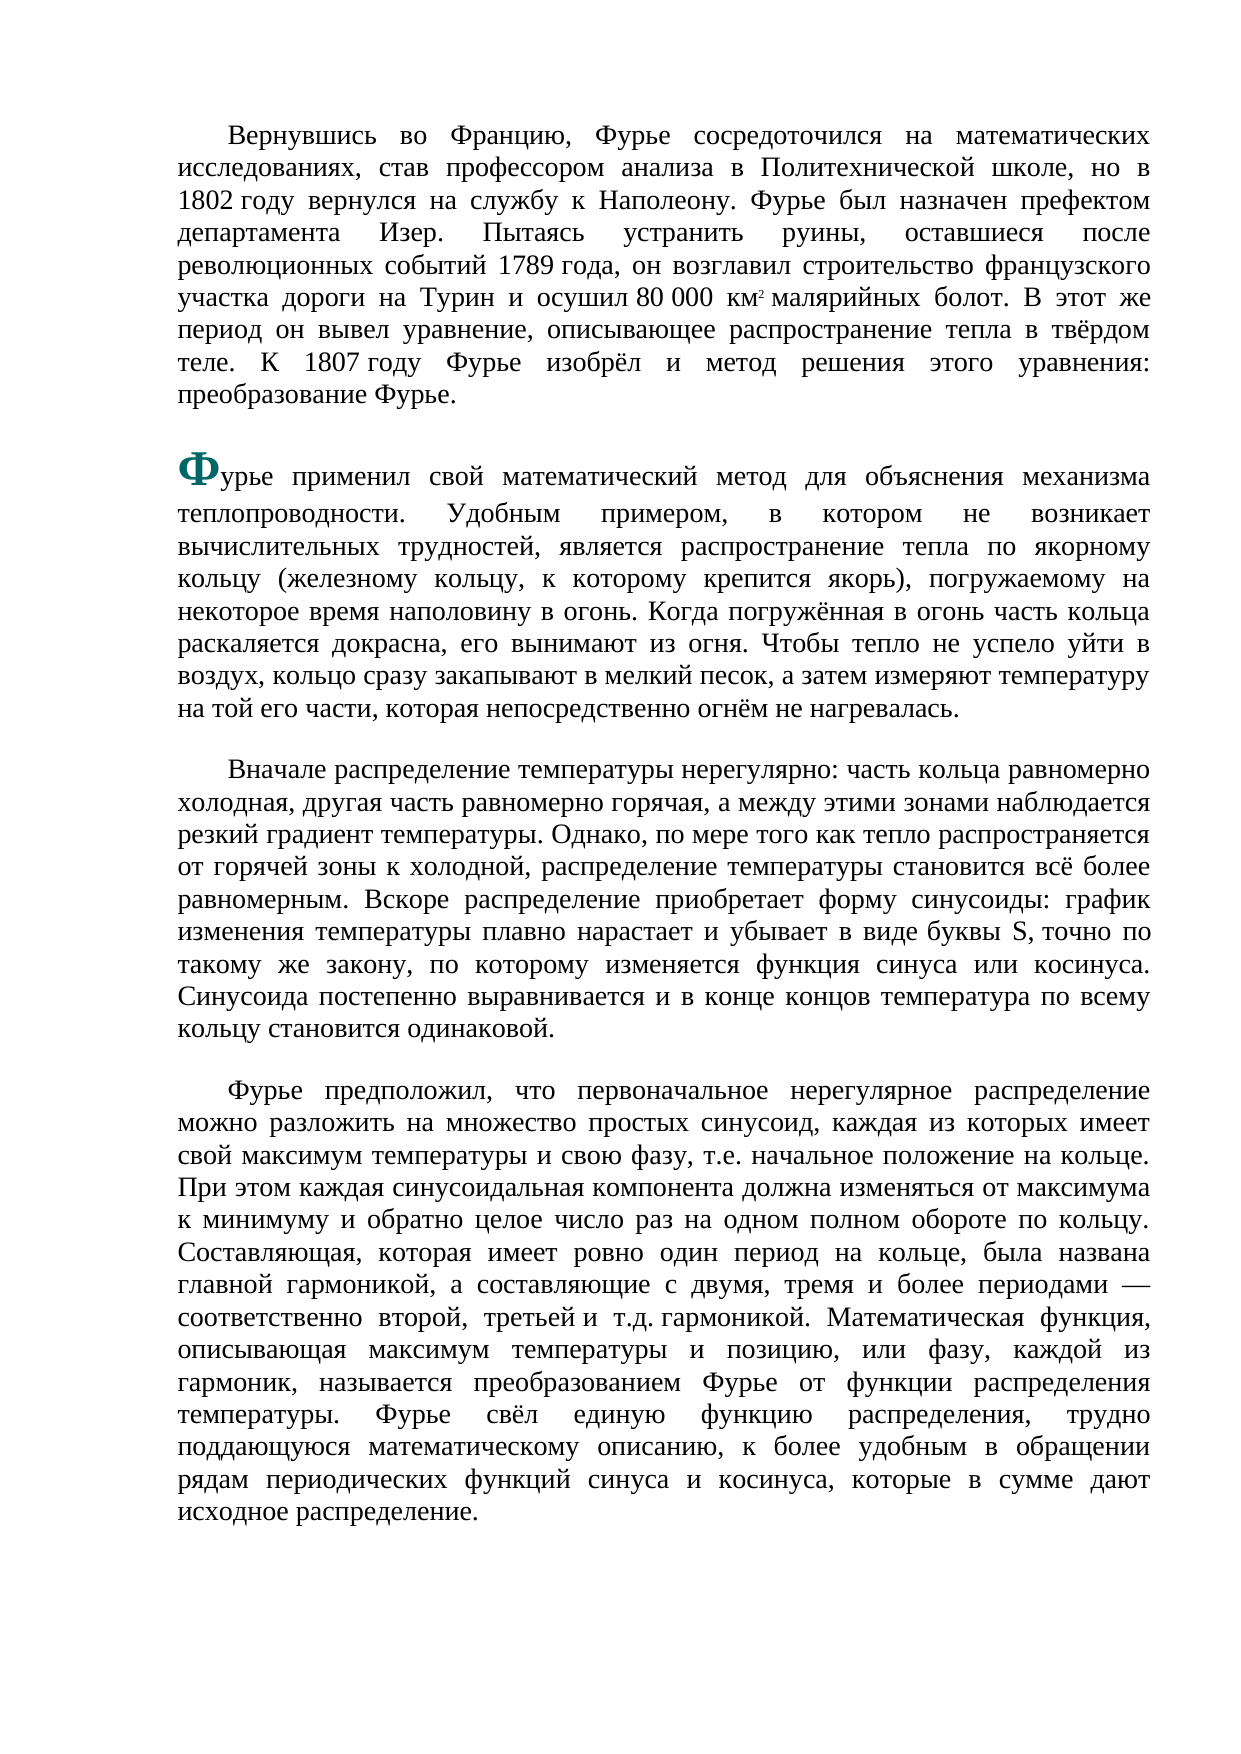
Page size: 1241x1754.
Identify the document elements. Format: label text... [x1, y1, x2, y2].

text Фурье предположил, что первоначальное нерегулярное распределение можно разложить на множество простых синусоид, каждая из которых имеет свой максимум температуры и свою фазу, т.е. начальное положение на кольце. При этом каждая синусоидальная компонента должна изменяться от максимума к минимуму и обратно целое число раз на одном полном обороте по кольцу. Составляющая, которая имеет ровно один период на кольце, была названа главной гармоникой, а составляющие с двумя, тремя и более периодами — соответственно второй, третьей и т.д. гармоникой. Математическая функция, описывающая максимум температуры и позицию, или фазу, каждой из гармоник, называется преобразованием Фурье от функции распределения температуры. Фурье свёл единую функцию распределения, трудно поддающуюся математическому описанию, к более удобным в обращении рядам периодических функций синуса и косинуса, которые в сумме дают исходное распределение. [177, 1073, 1152, 1527]
text Фурье применил свой математический метод для объяснения механизма теплопроводности. Удобным примером, в котором не возникает вычислительных трудностей, является распространение тепла по якорному кольцу (железному кольцу, к которому крепится якорь), погружаемому на некоторое время наполовину в огонь. Когда погружённая в огонь часть кольца раскаляется докрасна, его вынимают из огня. Чтобы тепло не успело уйти в воздух, кольцо сразу закапывают в мелкий песок, а затем измеряют температуру на той его части, которая непосредственно огнём не нагревалась. [177, 439, 1152, 723]
text Вернувшись во Францию, Фурье сосредоточился на математических исследованиях, став профессором анализа в Политехнической школе, но в 1802 году вернулся на службу к Наполеону. Фурье был назначен префектом департамента Изер. Пытаясь устранить руины, оставшиеся после революционных событий 1789 года, он возглавил строительство французского участка дороги на Турин и осушил 80 000 км2 малярийных болот. В этот же период он вывел уравнение, описывающее распространение тепла в твёрдом теле. К 1807 году Фурье изобрёл и метод решения этого уравнения: преобразование Фурье. [177, 118, 1152, 410]
text Вначале распределение температуры нерегулярно: часть кольца равномерно холодная, другая часть равномерно горячая, а между этими зонами наблюдается резкий градиент температуры. Однако, по мере того как тепло распространяется от горячей зоны к холодной, распределение температуры становится всё более равномерным. Вскоре распределение приобретает форму синусоиды: график изменения температуры плавно нарастает и убывает в виде буквы S, точно по такому же закону, по которому изменяется функция синуса или косинуса. Синусоида постепенно выравнивается и в конце концов температура по всему кольцу становится одинаковой. [177, 752, 1152, 1044]
